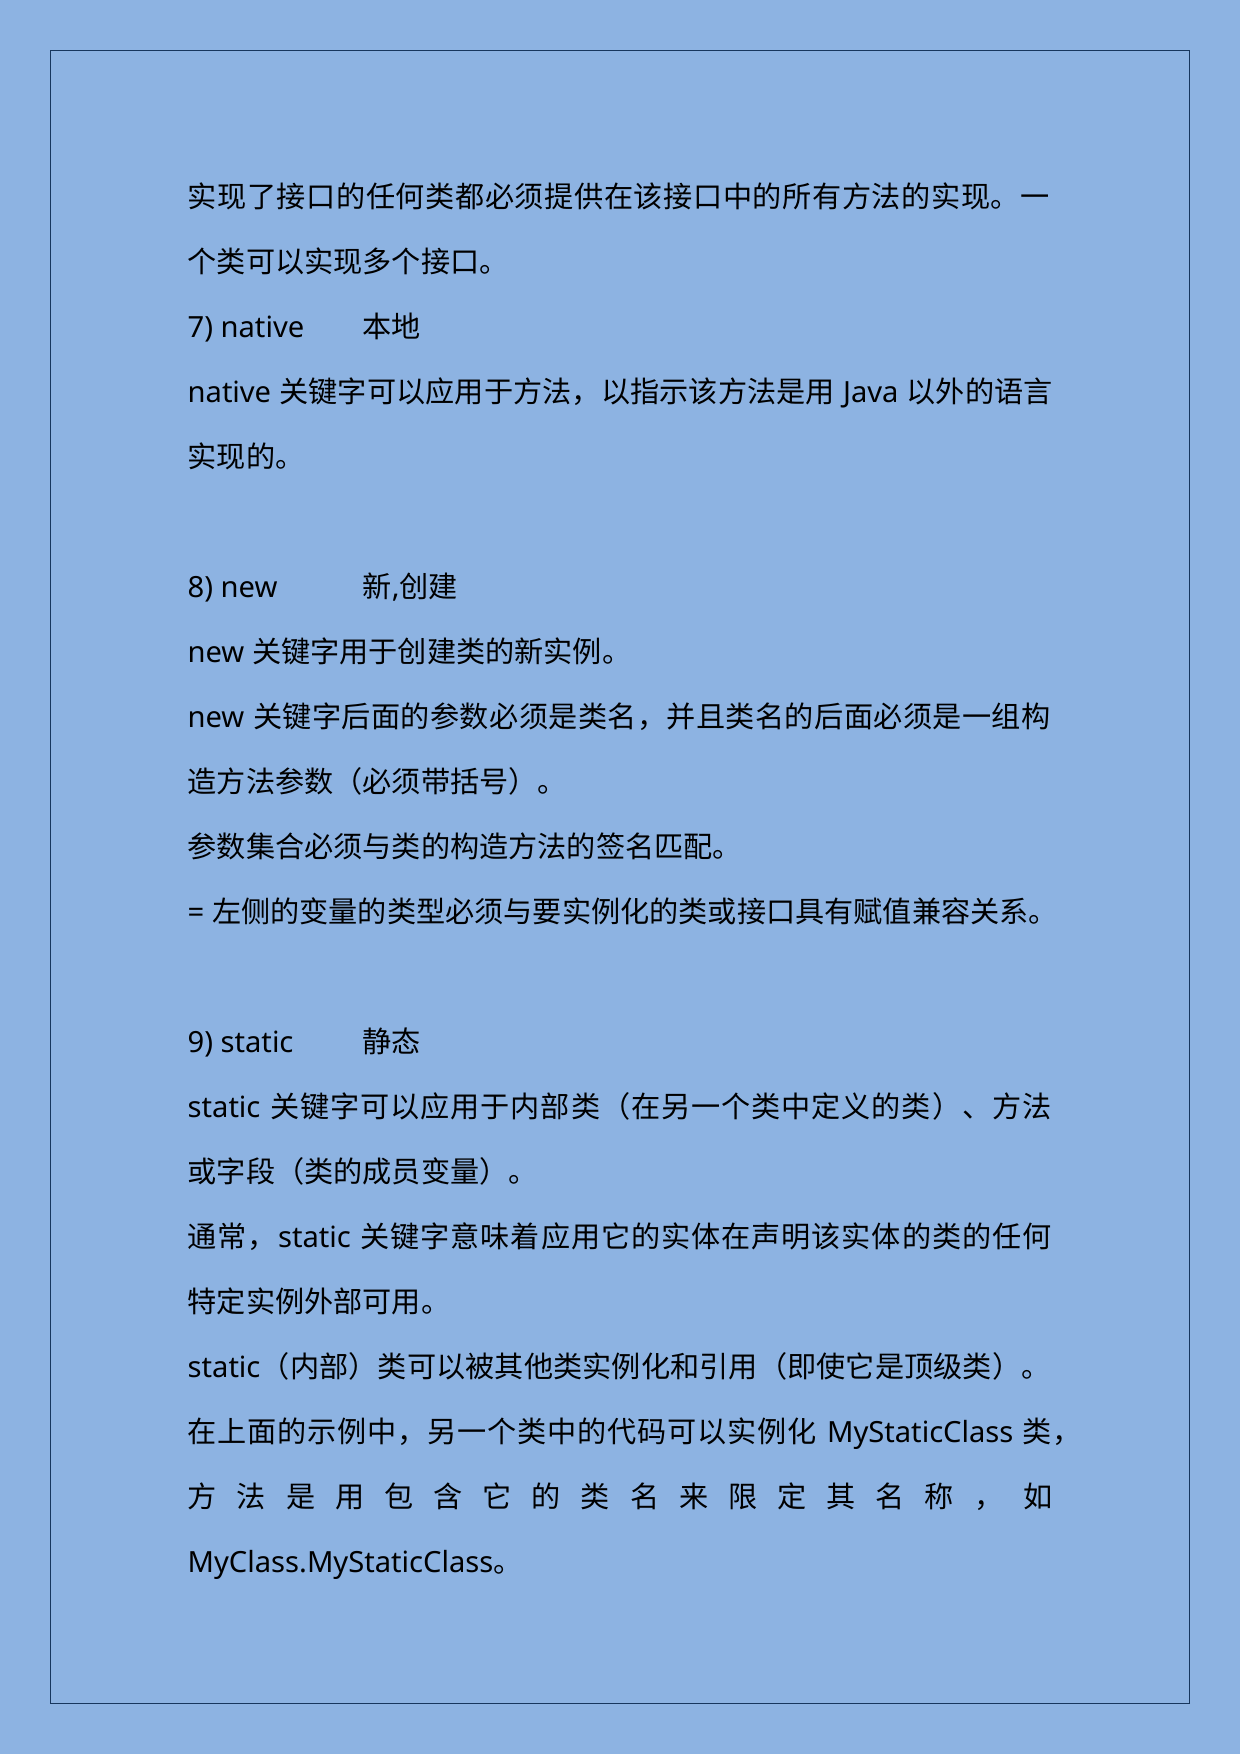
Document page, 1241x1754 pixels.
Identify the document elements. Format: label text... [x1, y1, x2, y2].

text 7) native 本地 [187, 292, 1053, 357]
text native 关键字可以应用于方法，以指示该方法是用 Java 以外的语言实现的。 [187, 357, 1053, 487]
text static 关键字可以应用于内部类（在另一个类中定义的类）、方法或字段（类的成员变量）。 [187, 1072, 1053, 1202]
text 实现了接口的任何类都必须提供在该接口中的所有方法的实现。一个类可以实现多个接口。 [187, 162, 1053, 292]
text 通常，static 关键字意味着应用它的实体在声明该实体的类的任何特定实例外部可用。 [187, 1202, 1053, 1332]
text new 关键字用于创建类的新实例。 [187, 617, 1053, 682]
text 9) static 静态 [187, 1007, 1053, 1072]
text static（内部）类可以被其他类实例化和引用（即使它是顶级类）。在上面的示例中，另一个类中的代码可以实例化 MyStaticClass 类，方法是用包含它的类名来限定其名称，如 MyClass.MyStaticClass。 [187, 1332, 1053, 1592]
text 8) new 新,创建 [187, 552, 1053, 617]
text = 左侧的变量的类型必须与要实例化的类或接口具有赋值兼容关系。 [187, 877, 1053, 942]
text new 关键字后面的参数必须是类名，并且类名的后面必须是一组构造方法参数（必须带括号）。 [187, 682, 1053, 812]
text 参数集合必须与类的构造方法的签名匹配。 [187, 812, 1053, 877]
